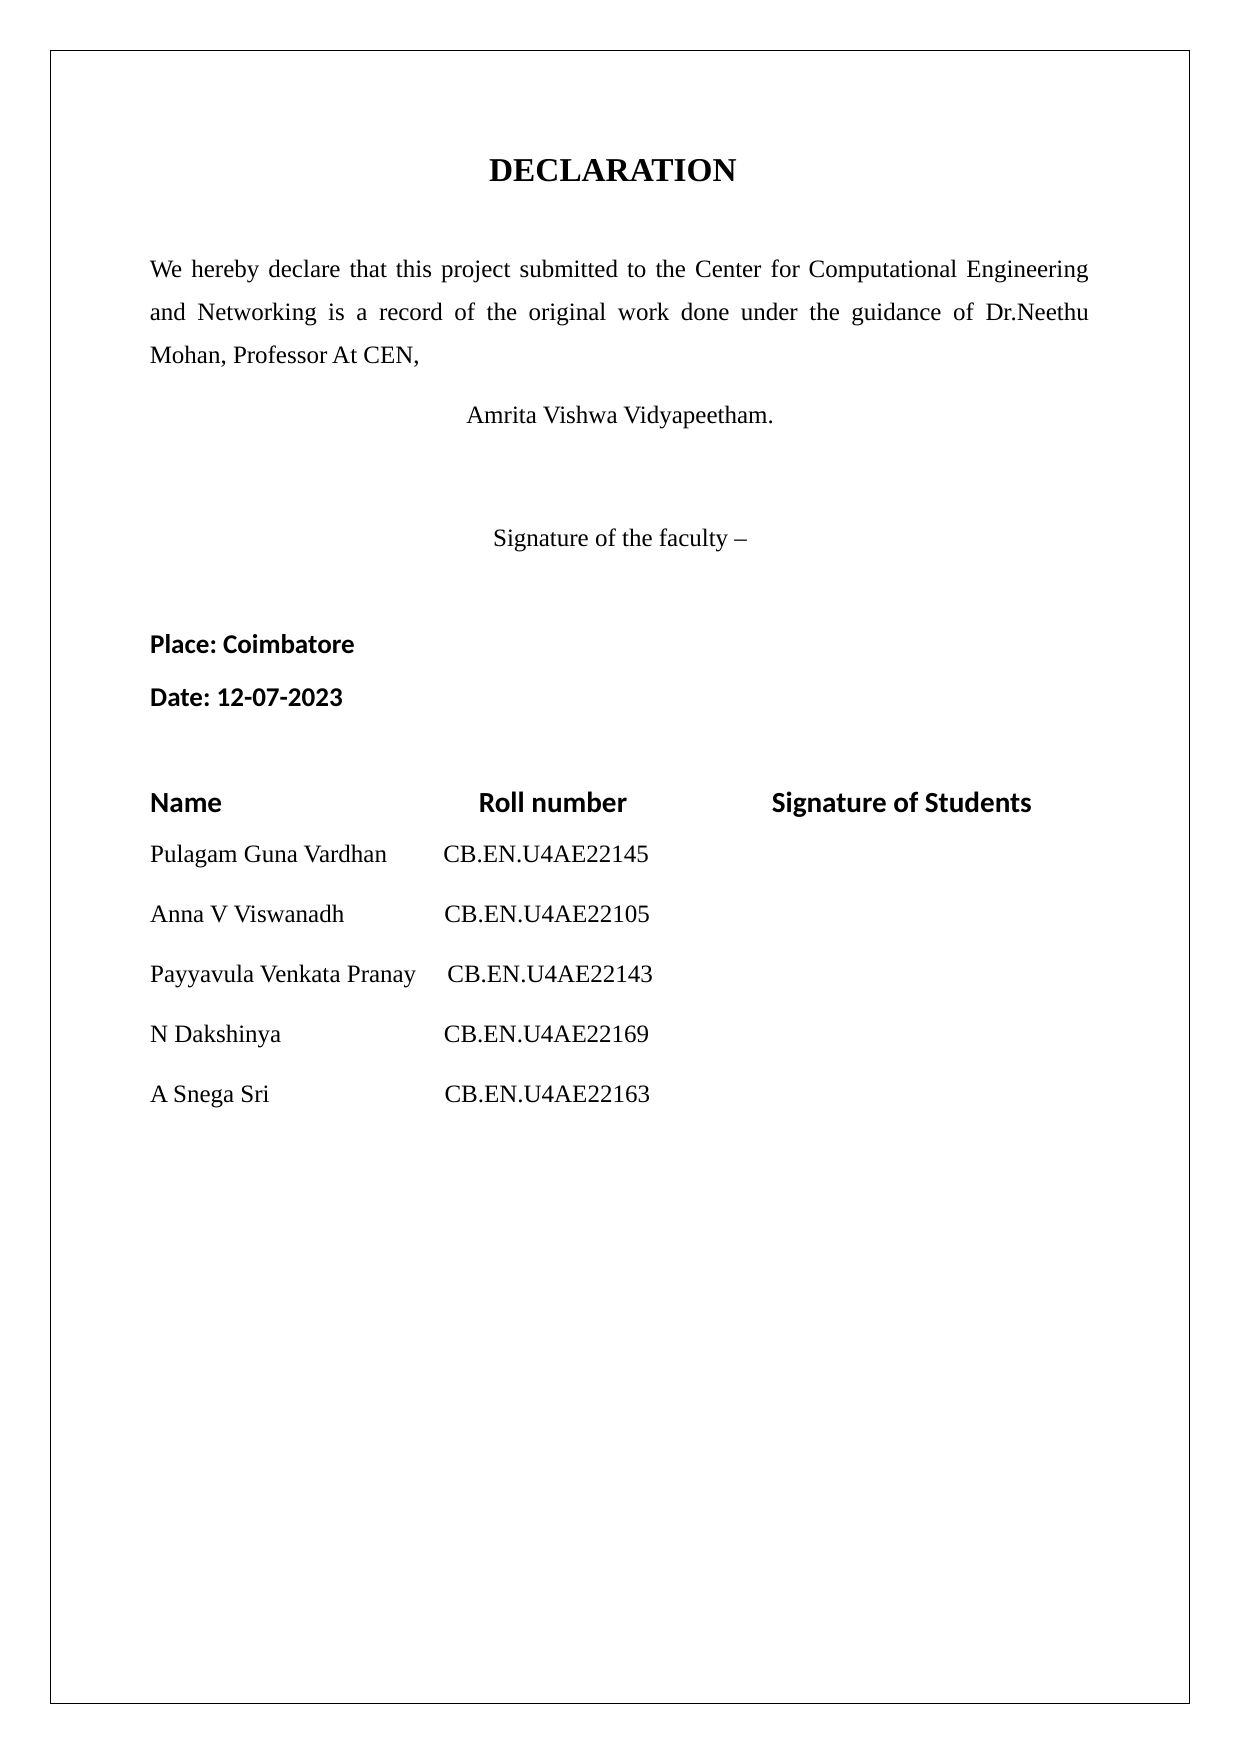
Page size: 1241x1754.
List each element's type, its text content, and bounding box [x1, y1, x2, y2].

text Amrita Vishwa Vidyapeetham. [149, 400, 1090, 429]
text Payyavula Venkata Pranay CB.EN.U4AE22143 [150, 959, 1090, 988]
text A Snega Sri CB.EN.U4AE22163 [150, 1079, 1090, 1107]
text N Dakshinya CB.EN.U4AE22169 [150, 1019, 1090, 1048]
text Name Roll number Signature of Students [150, 784, 1090, 820]
text We hereby declare that this project submitted to the Center for Computational Engineering and Networking is a record of the original work done under the guidance of Dr.Neethu Mohan, Professor At CEN, [149, 254, 1090, 369]
text Date: 12-07-2023 [150, 680, 1090, 713]
text Place: Coimbatore [150, 627, 1090, 661]
text Anna V Viswanadh CB.EN.U4AE22105 [150, 899, 1090, 928]
text Signature of the faculty – [149, 523, 1090, 551]
text Pulagam Guna Vardhan CB.EN.U4AE22145 [150, 839, 1090, 868]
subtitle DECLARATION [151, 150, 1074, 188]
